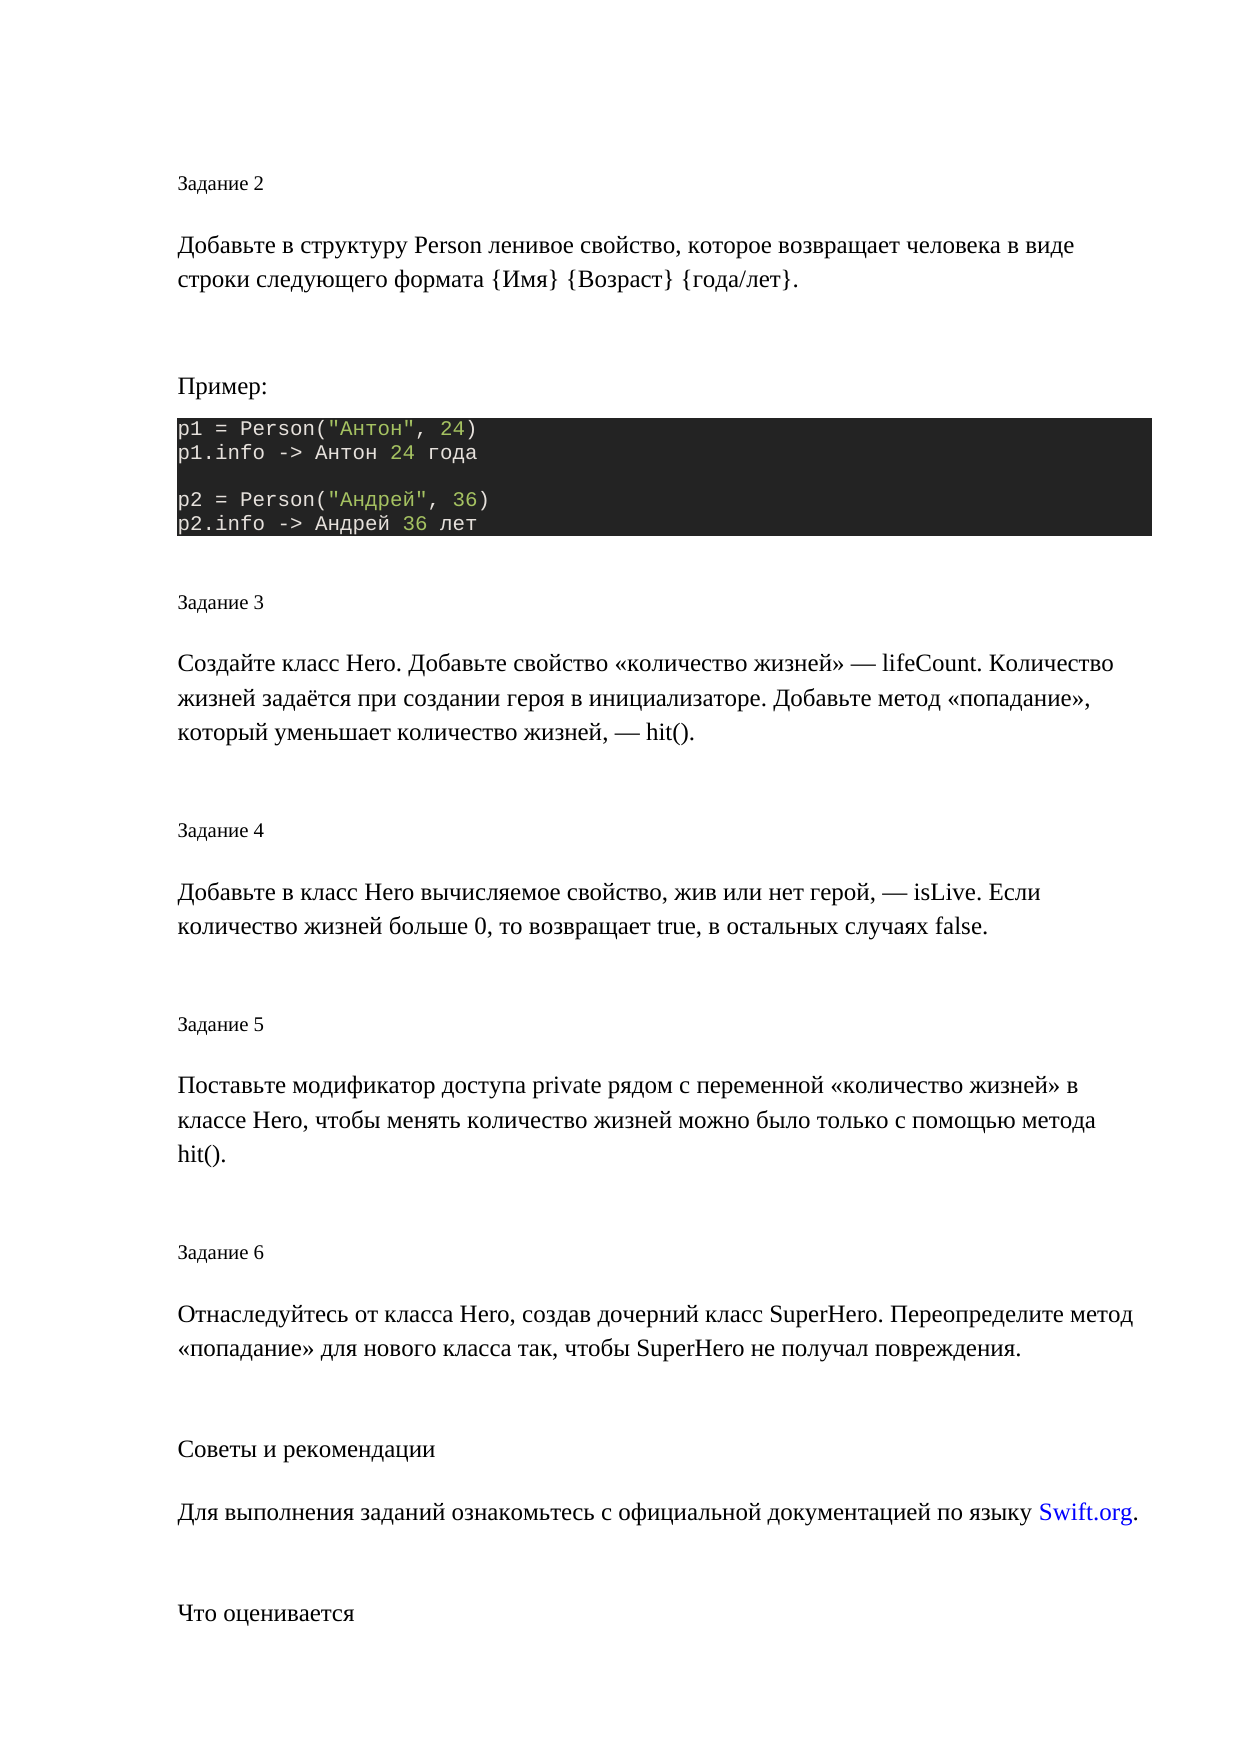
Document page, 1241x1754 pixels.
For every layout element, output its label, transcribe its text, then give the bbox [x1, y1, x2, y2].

text Задание 4 [177, 818, 1152, 842]
text Советы и рекомендации [177, 1434, 1152, 1462]
text Задание 5 [177, 1012, 1152, 1036]
text Добавьте в структуру Person ленивое свойство, которое возвращает человека в виде строки следующего формата {Имя} {Возраст} {года/лет}. [177, 224, 1152, 293]
text Отнаследуйтесь от класса Hero, создав дочерний класс SuperHero. Переопределите метод «попадание» для нового класса так, чтобы SuperHero не получал повреждения. [177, 1293, 1152, 1362]
text p1 = Person("Антон", 24) p1.info -> Антон 24 года p2 = Person("Андрей", 36) p2.info -> Андрей 36 лет [177, 418, 1152, 536]
text Поставьте модификатор доступа private рядом с переменной «количество жизней» в классе Hero, чтобы менять количество жизней можно было только с помощью метода hit(). [177, 1065, 1152, 1168]
text Задание 3 [177, 589, 1152, 614]
text Что оценивается [177, 1598, 1152, 1627]
text Задание 6 [177, 1240, 1152, 1264]
text Добавьте в класс Hero вычисляемое свойство, жив или нет герой, — isLive. Если количество жизней больше 0, то возвращает true, в остальных случаях false. [177, 871, 1152, 940]
text Пример: [177, 365, 1152, 399]
text Создайте класс Hero. Добавьте свойство «количество жизней» — lifeCount. Количество жизней задаётся при создании героя в инициализаторе. Добавьте метод «попадание», который уменьшает количество жизней, — hit(). [177, 643, 1152, 746]
text Задание 2 [177, 171, 1152, 195]
text Для выполнения заданий ознакомьтесь с официальной документацией по языку Swift.org. [177, 1492, 1152, 1526]
